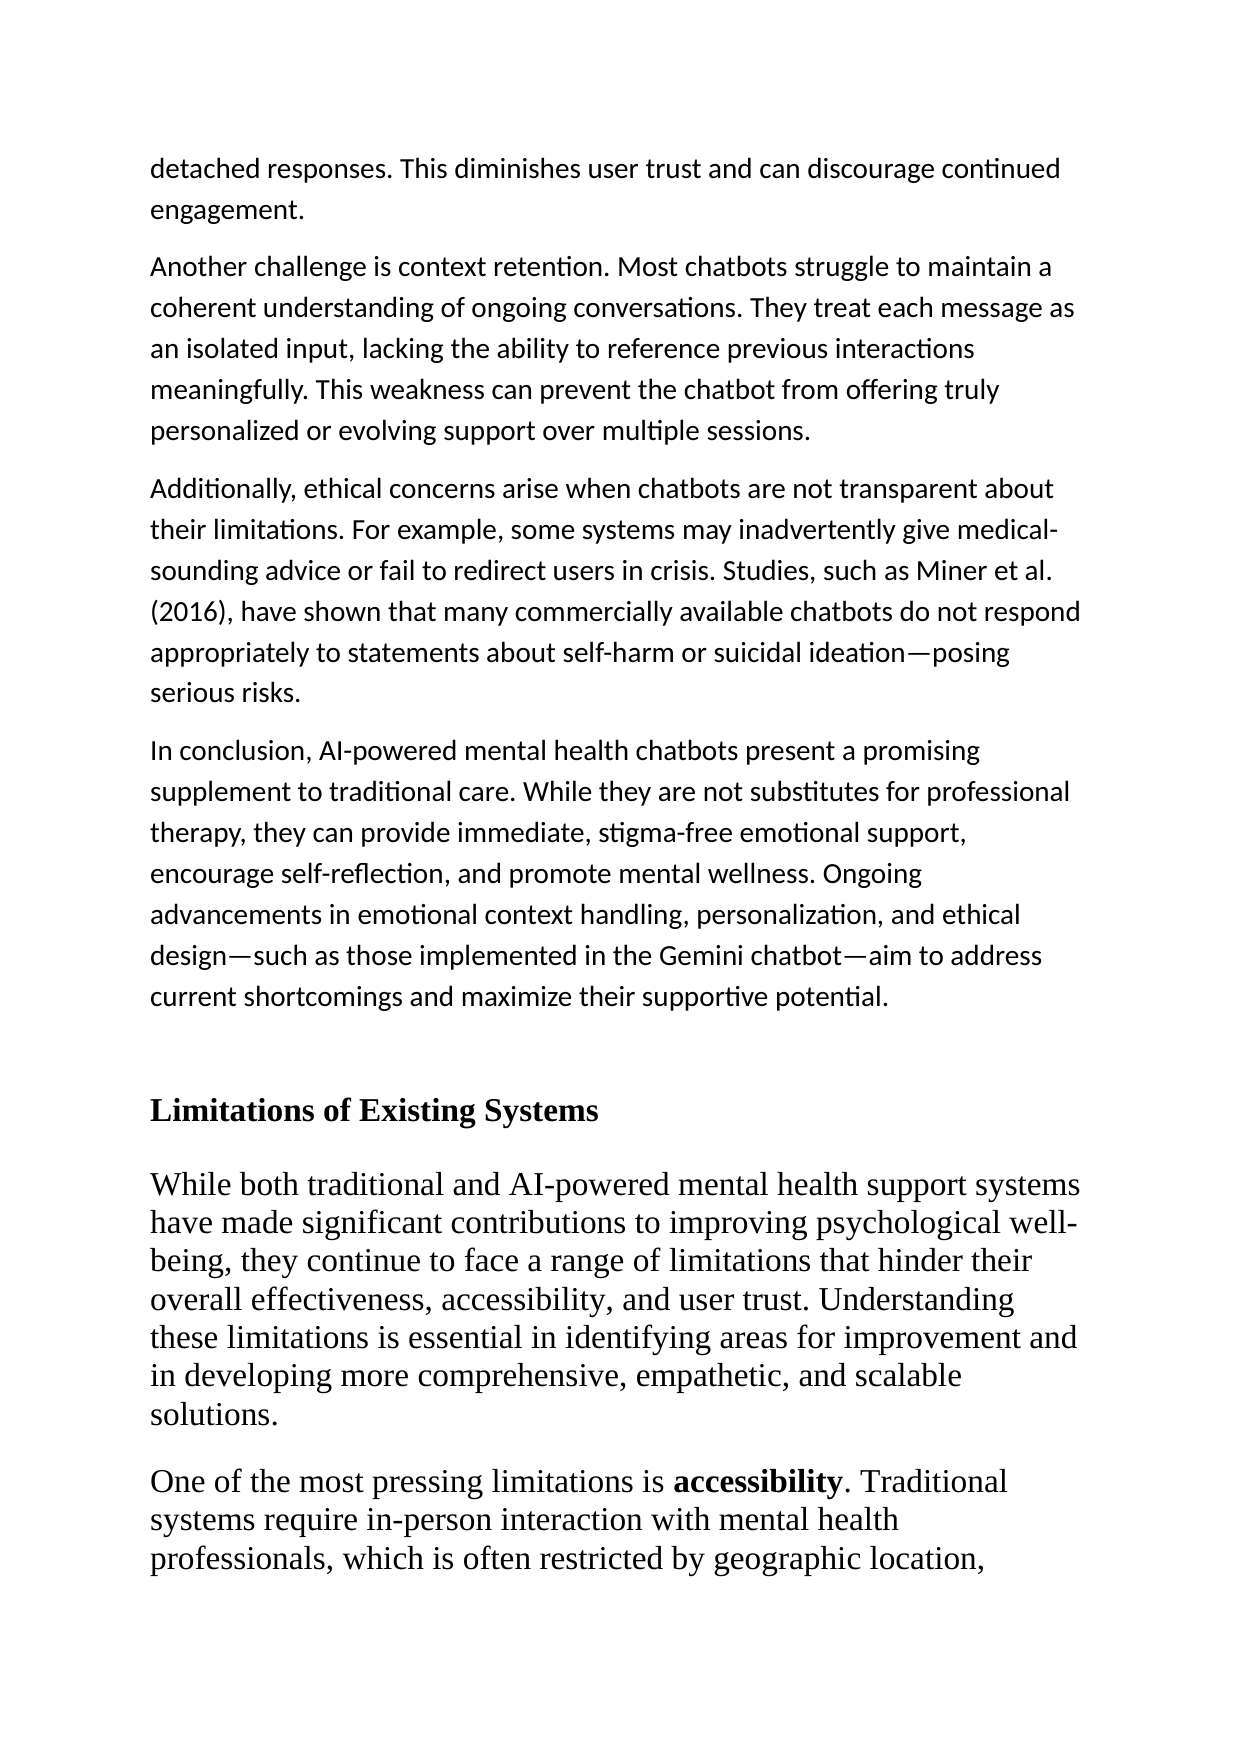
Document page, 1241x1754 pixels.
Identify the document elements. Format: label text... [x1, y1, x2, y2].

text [150, 150, 1090, 227]
text In conclusion, AI-powered mental health chatbots present a promising supplement to traditional care. While they are not substitutes for professional therapy, they can provide immediate, stigma-free emotional support, encourage self-reflection, and promote mental wellness. Ongoing advancements in emotional context handling, personalization, and ethical design—such as those implemented in the Gemini chatbot—aim to address current shortcomings and maximize their supportive potential. [150, 732, 1090, 1013]
text Additionally, ethical concerns arise when chatbots are not transparent about their limitations. For example, some systems may inadvertently give medical-sounding advice or fail to redirect users in crisis. Studies, such as Miner et al. (2016), have shown that many commercially available chatbots do not respond appropriately to statements about self-harm or suicidal ideation—posing serious risks. [150, 470, 1090, 710]
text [150, 1461, 1090, 1576]
text Another challenge is context retention. Most chatbots struggle to maintain a coherent understanding of ongoing conversations. They treat each message as an isolated input, lacking the ability to reference previous interactions meaningfully. This weakness can prevent the chatbot from offering truly personalized or evolving support over multiple sessions. [150, 248, 1090, 448]
text Limitations of Existing Systems [150, 1091, 1090, 1129]
text While both traditional and AI-powered mental health support systems have made significant contributions to improving psychological well-being, they continue to face a range of limitations that hinder their overall effectiveness, accessibility, and user trust. Understanding these limitations is essential in identifying areas for improvement and in developing more comprehensive, empathetic, and scalable solutions. [150, 1164, 1090, 1432]
